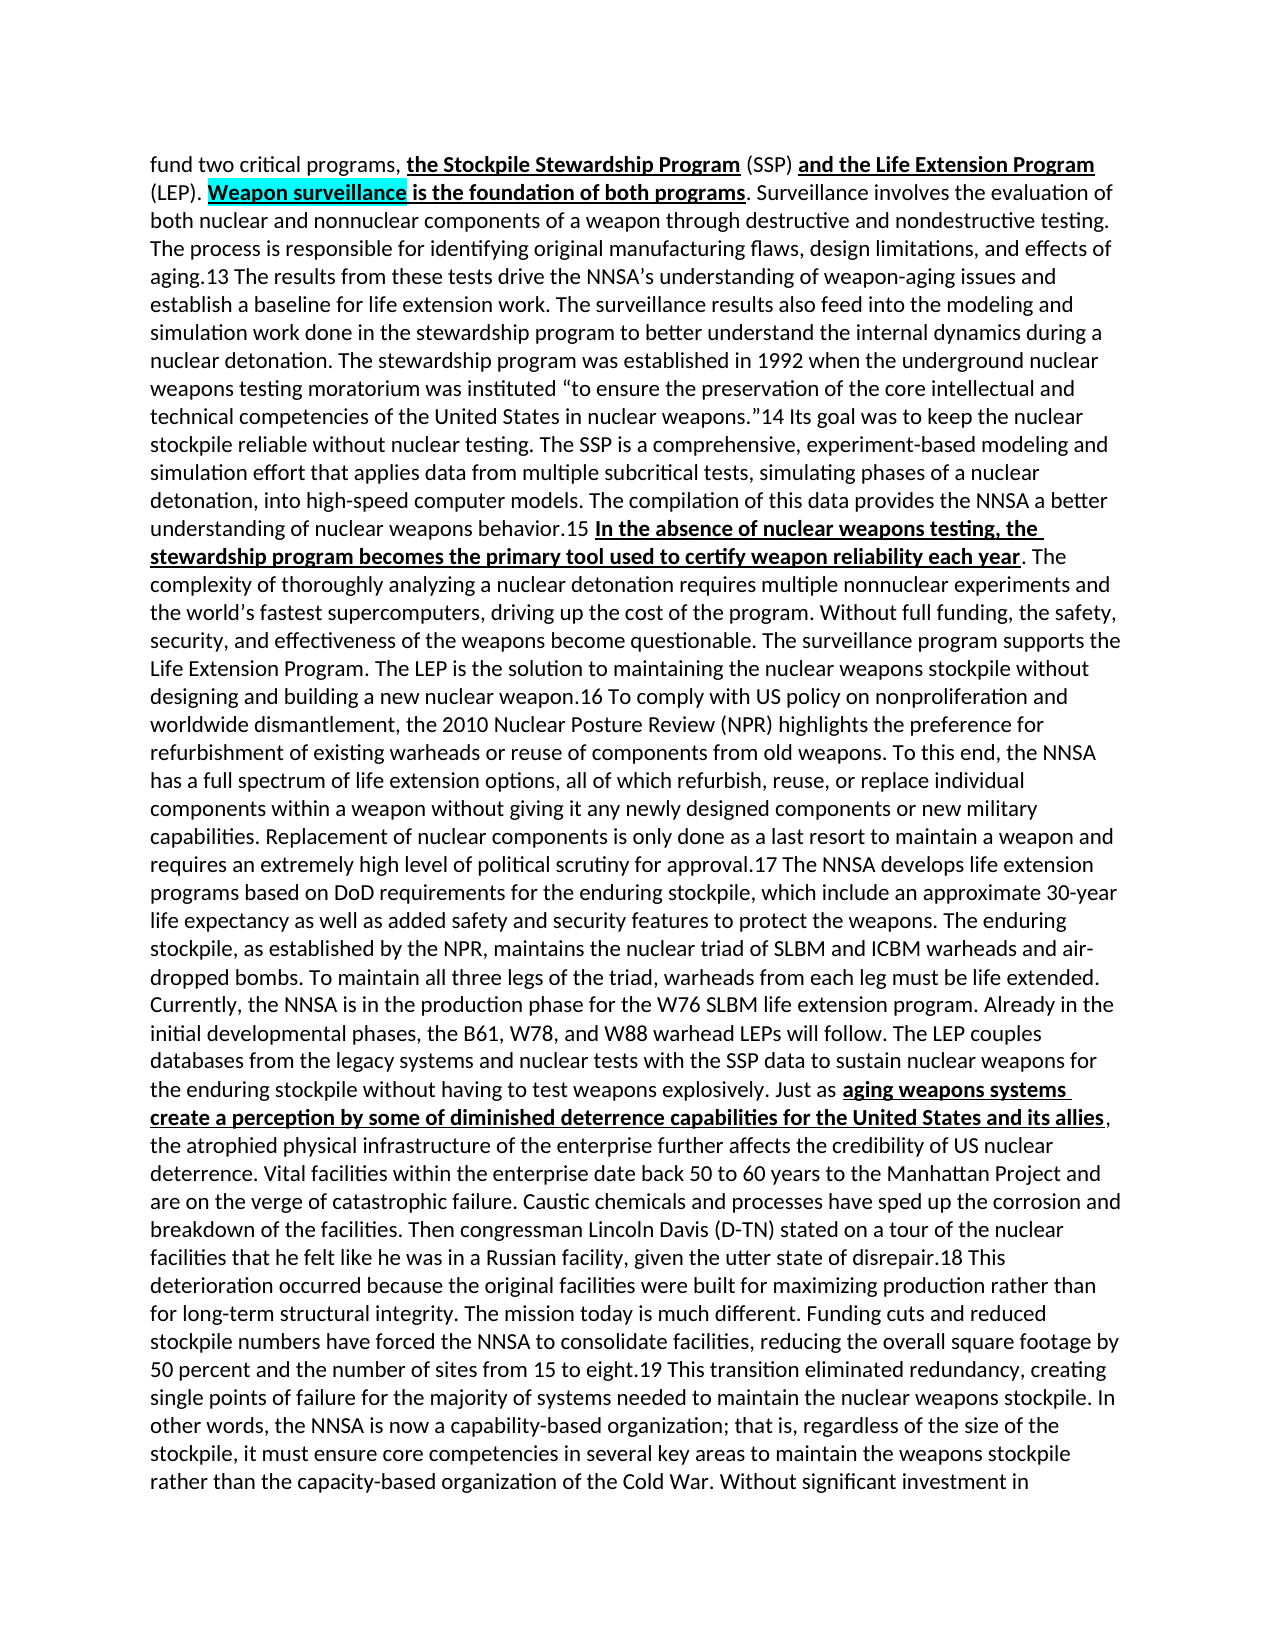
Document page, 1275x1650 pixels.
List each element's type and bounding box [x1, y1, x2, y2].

text [150, 150, 1125, 1495]
